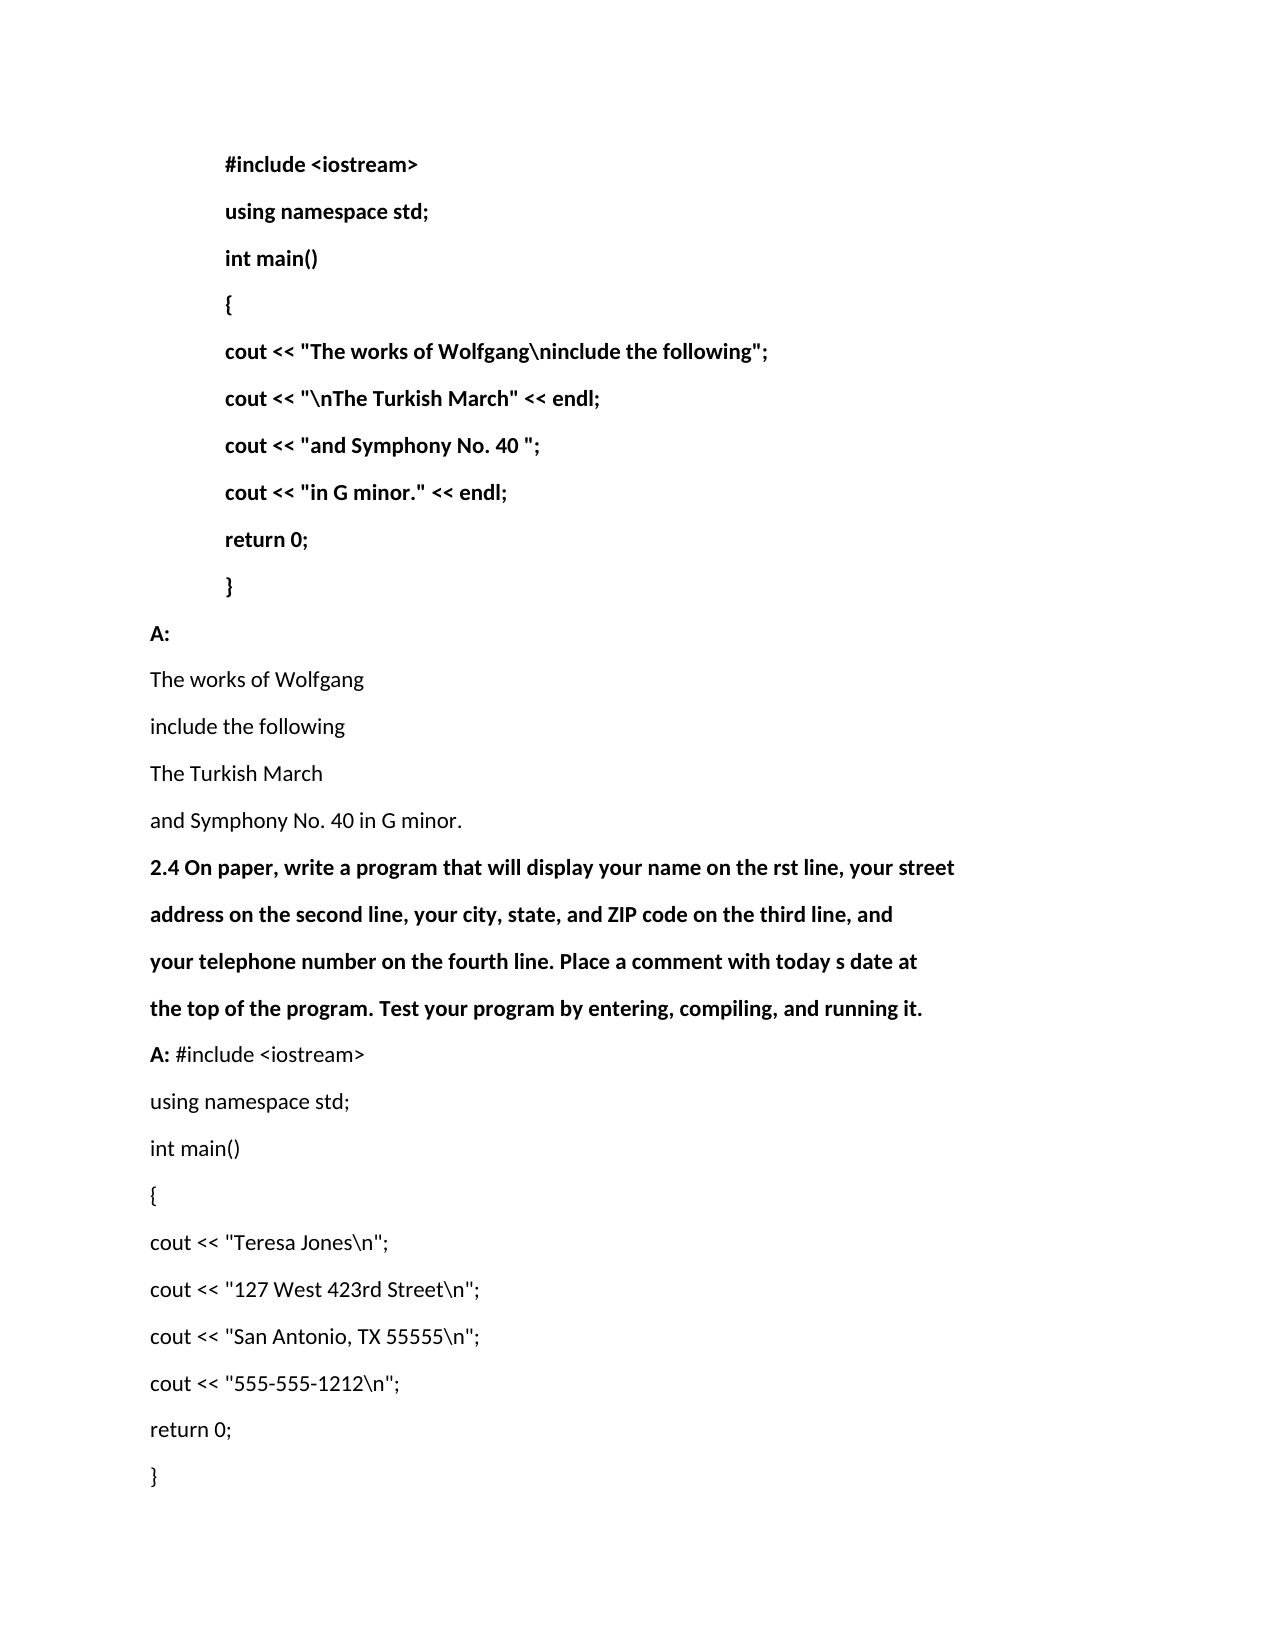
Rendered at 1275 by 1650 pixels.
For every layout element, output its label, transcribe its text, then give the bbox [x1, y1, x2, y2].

text using namespace std; [150, 1087, 1125, 1116]
text The works of Wolfgang [150, 666, 1125, 694]
text { [150, 1181, 1125, 1209]
text cout << "\nThe Turkish March" << endl; [225, 384, 1125, 412]
text your telephone number on the fourth line. Place a comment with today s date at [150, 947, 1125, 975]
text return 0; [150, 1416, 1125, 1444]
text cout << "and Symphony No. 40 "; [225, 431, 1125, 459]
text address on the second line, your city, state, and ZIP code on the third line, and [150, 900, 1125, 928]
text the top of the program. Test your program by entering, compiling, and running it. [150, 994, 1125, 1022]
text cout << "San Antonio, TX 55555\n"; [150, 1322, 1125, 1350]
text cout << "Teresa Jones\n"; [150, 1228, 1125, 1256]
text int main() [150, 1134, 1125, 1162]
text cout << "The works of Wolfgang\ninclude the following"; [225, 337, 1125, 366]
text cout << "127 West 423rd Street\n"; [150, 1275, 1125, 1303]
text cout << "555-555-1212\n"; [150, 1369, 1125, 1397]
text return 0; [225, 525, 1125, 553]
text } [150, 1462, 1125, 1491]
text { [225, 291, 1125, 319]
text using namespace std; [225, 197, 1125, 225]
text cout << "in G minor." << endl; [225, 478, 1125, 506]
text and Symphony No. 40 in G minor. [150, 806, 1125, 834]
text include the following [150, 712, 1125, 741]
text A: #include <iostream> [150, 1041, 1125, 1069]
text A: [150, 619, 1125, 647]
text int main() [225, 244, 1125, 272]
text #include <iostream> [225, 150, 1125, 178]
text The Turkish March [150, 759, 1125, 787]
text 2.4 On paper, write a program that will display your name on the rst line, your street [150, 853, 1125, 881]
text } [225, 572, 1125, 600]
